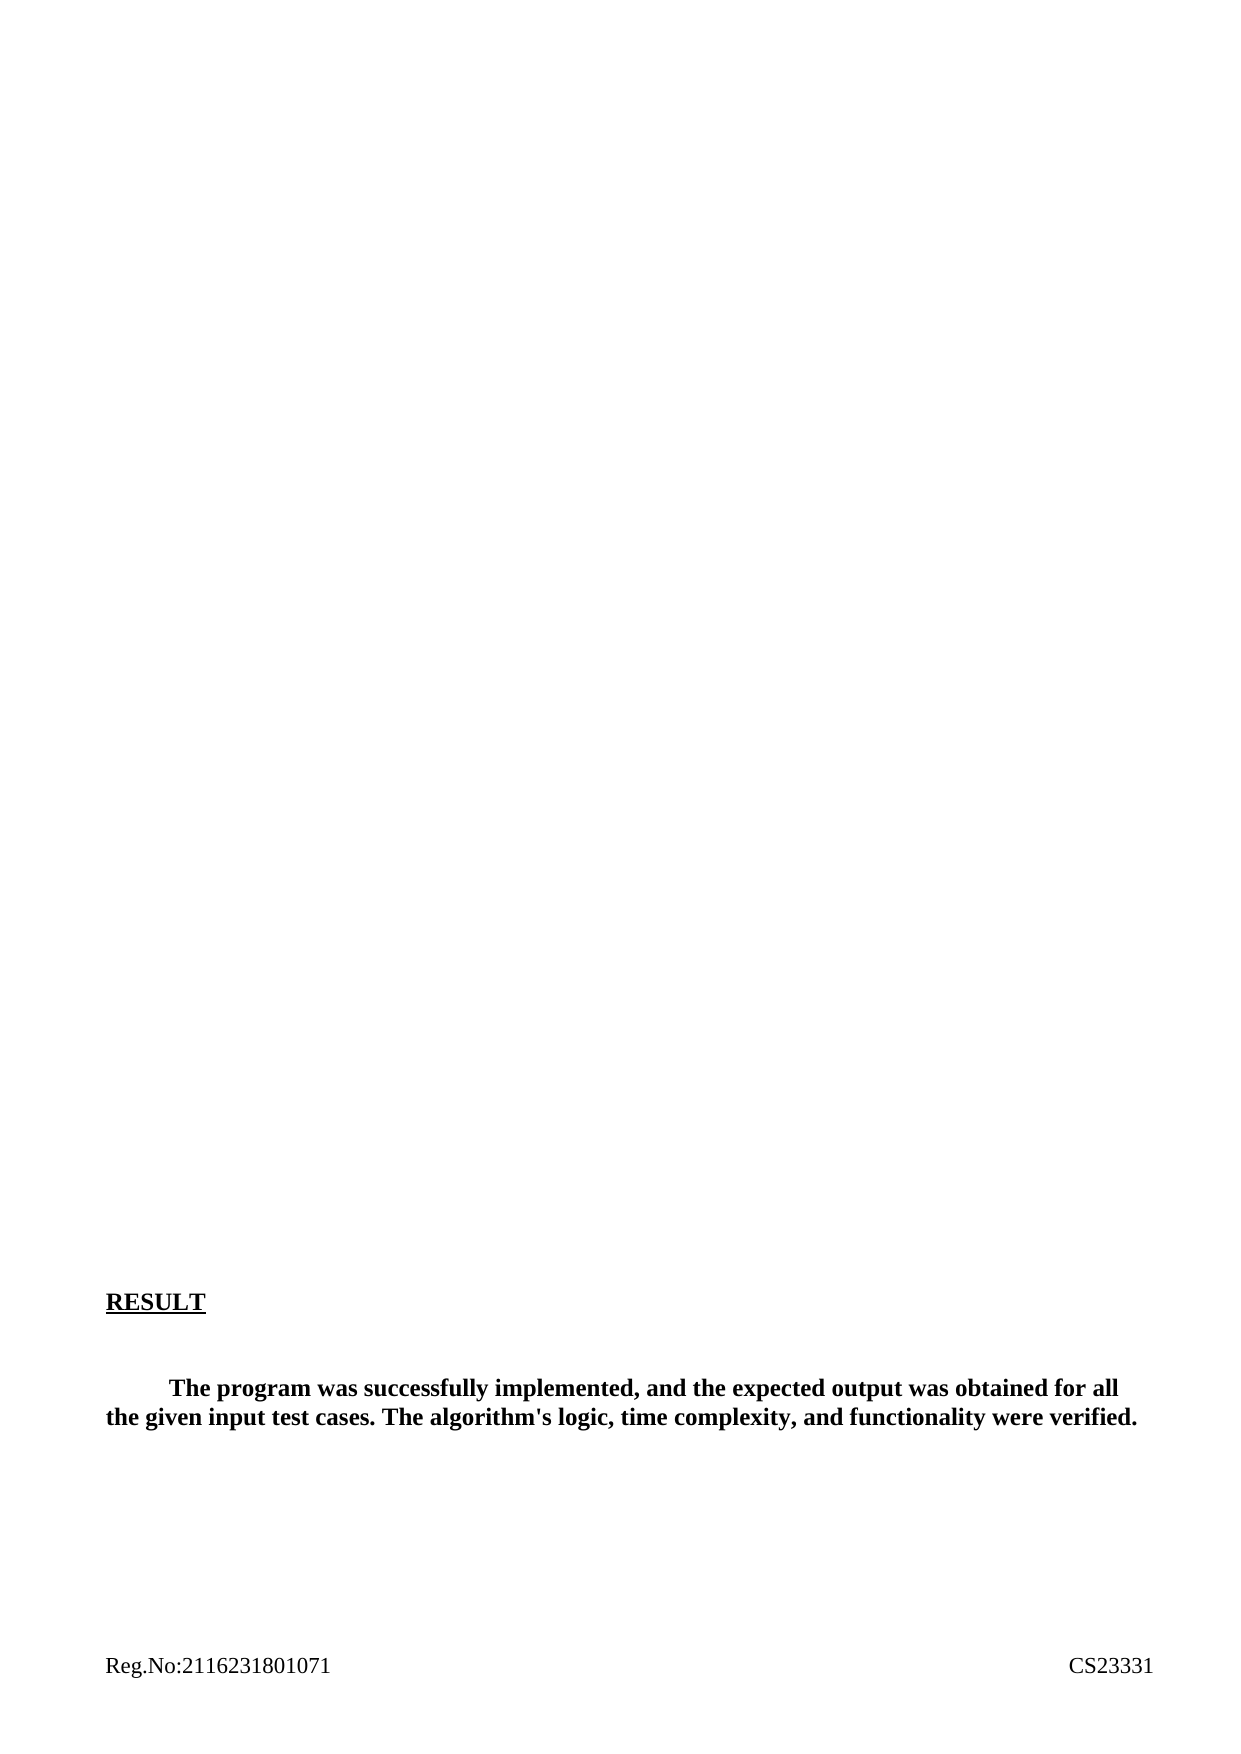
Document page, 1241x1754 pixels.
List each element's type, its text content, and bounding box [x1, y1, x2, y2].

text RESULT [106, 1287, 1155, 1316]
text The program was successfully implemented, and the expected output was obtained for all the given input test cases. The algorithm's logic, time complexity, and functionality were verified. [106, 1373, 1155, 1431]
